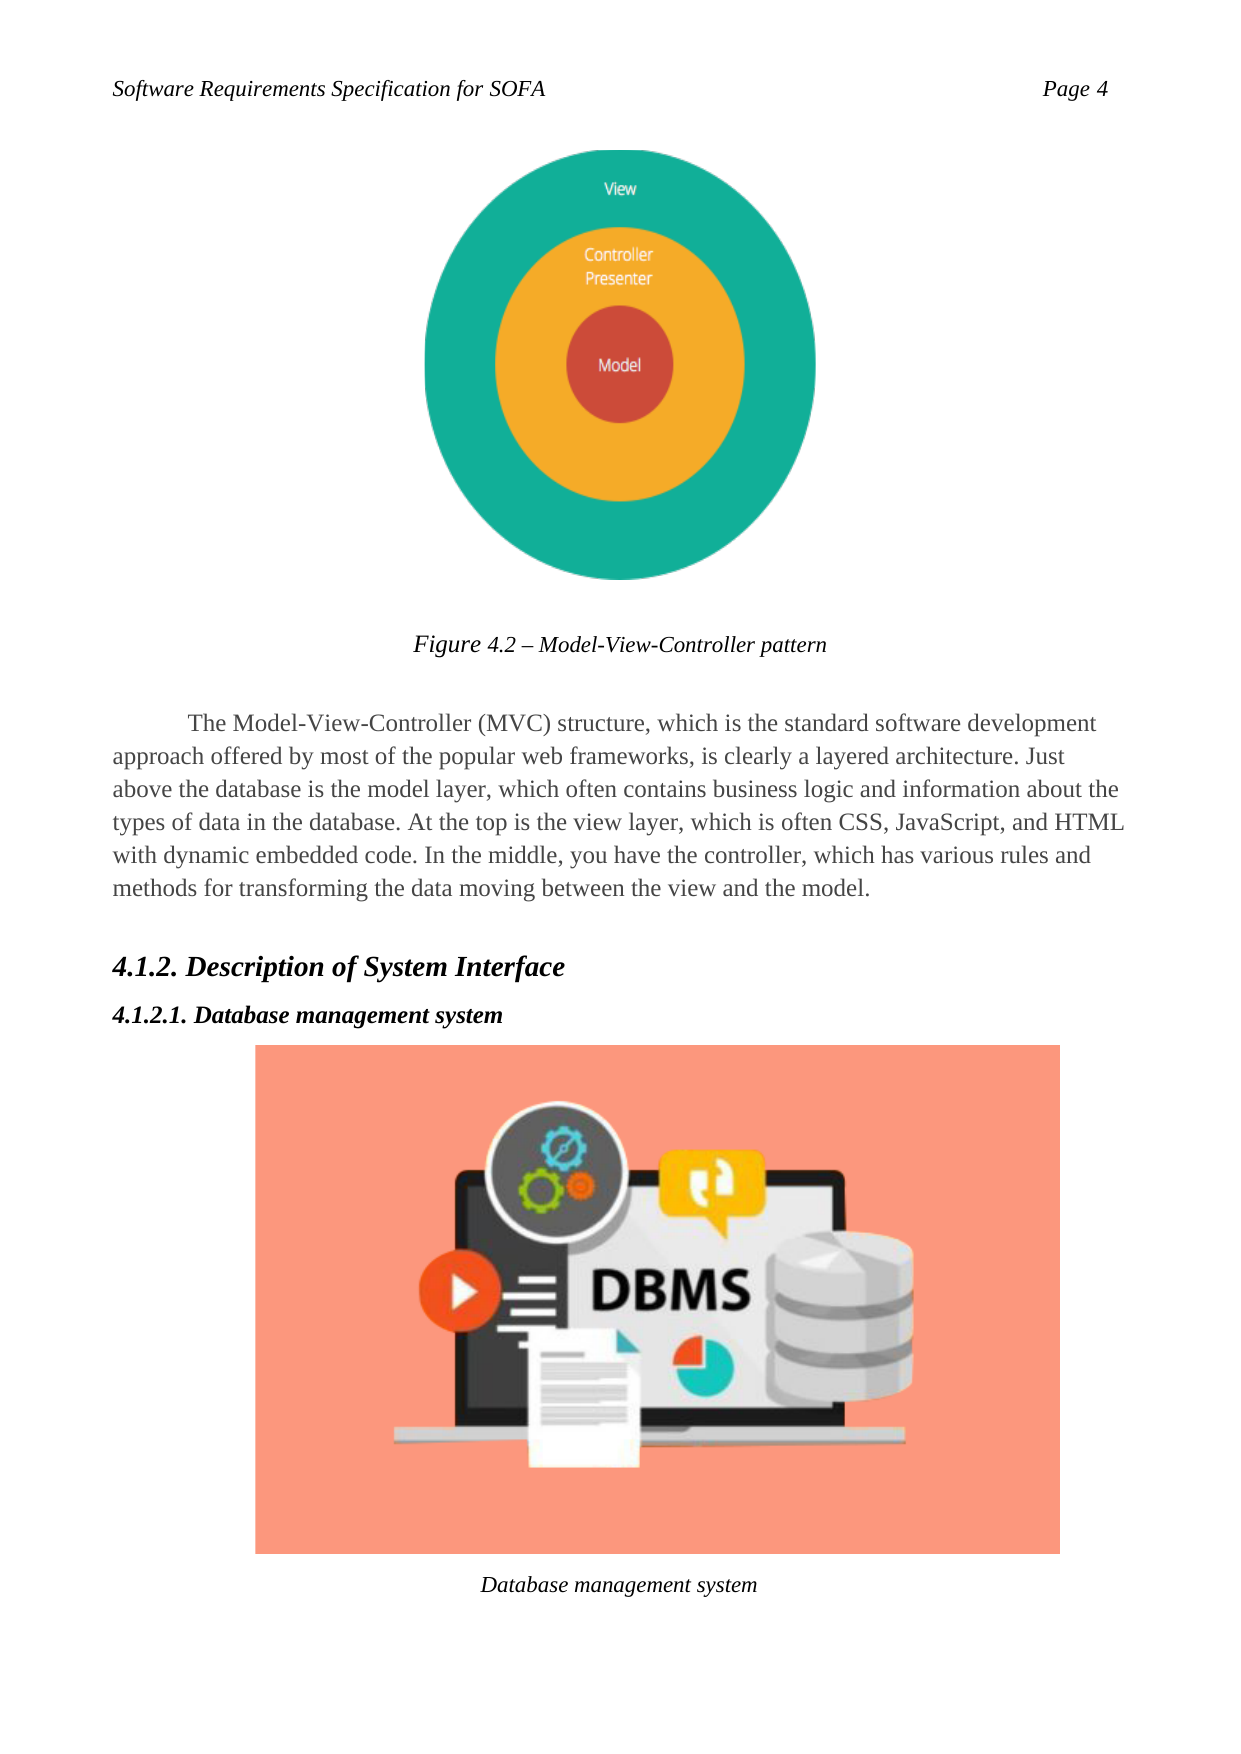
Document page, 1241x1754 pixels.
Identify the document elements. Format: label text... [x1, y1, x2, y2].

text The Model-View-Controller (MVC) structure, which is the standard software development approach offered by most of the popular web frameworks, is clearly a layered architecture. Just above the database is the model layer, which often contains business logic and information about the types of data in the database. At the top is the view layer, which is often CSS, JavaScript, and HTML with dynamic embedded code. In the middle, you have the controller, which has various rules and methods for transforming the data moving between the view and the model. [112, 708, 1128, 902]
subtitle 4.1.2. Description of System Interface [112, 949, 1128, 982]
picture [255, 1045, 1060, 1554]
text Database management system [112, 1571, 1128, 1598]
text Figure 4.2 – Model-View-Controller pattern [112, 629, 1128, 658]
picture [424, 150, 816, 580]
text 4.1.2.1. Database management system [112, 1000, 1128, 1028]
